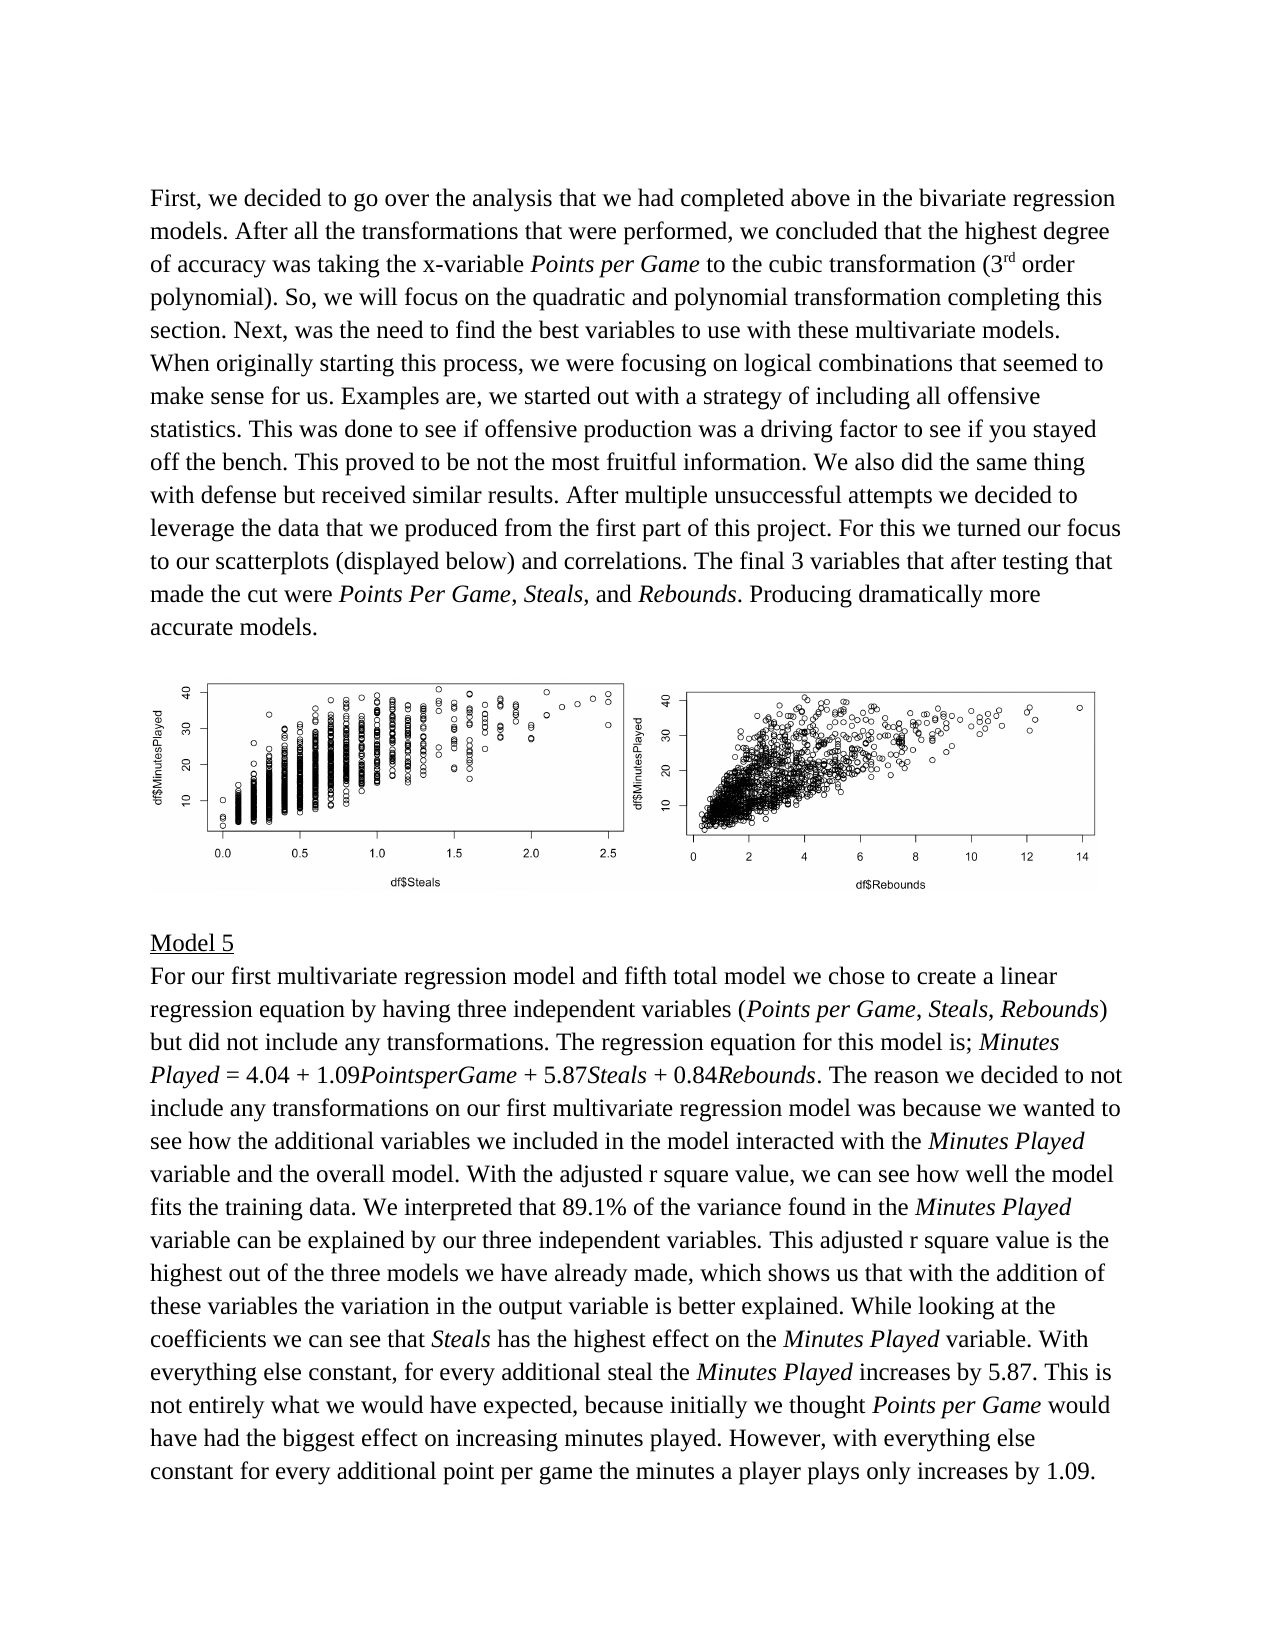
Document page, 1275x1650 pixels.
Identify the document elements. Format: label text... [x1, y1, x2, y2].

text Model 5 [150, 928, 1125, 956]
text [150, 961, 1125, 1485]
text First, we decided to go over the analysis that we had completed above in the bivariate regression models. After all the transformations that were performed, we concluded that the highest degree of accuracy was taking the x-variable Points per Game to the cubic transformation (3rd order polynomial). So, we will focus on the quadratic and polynomial transformation completing this section. Next, was the need to find the best variables to use with these multivariate models. When originally starting this process, we were focusing on logical combinations that seemed to make sense for us. Examples are, we started out with a strategy of including all offensive statistics. This was done to see if offensive production was a driving factor to see if you stayed off the bench. This proved to be not the most fruitful information. We also did the same thing with defense but received similar results. After multiple unsuccessful attempts we decided to leverage the data that we produced from the first part of this project. For this we turned our focus to our scatterplots (displayed below) and correlations. The final 3 variables that after testing that made the cut were Points Per Game, Steals, and Rebounds. Producing dramatically more accurate models. [150, 183, 1125, 641]
picture [150, 678, 1100, 891]
